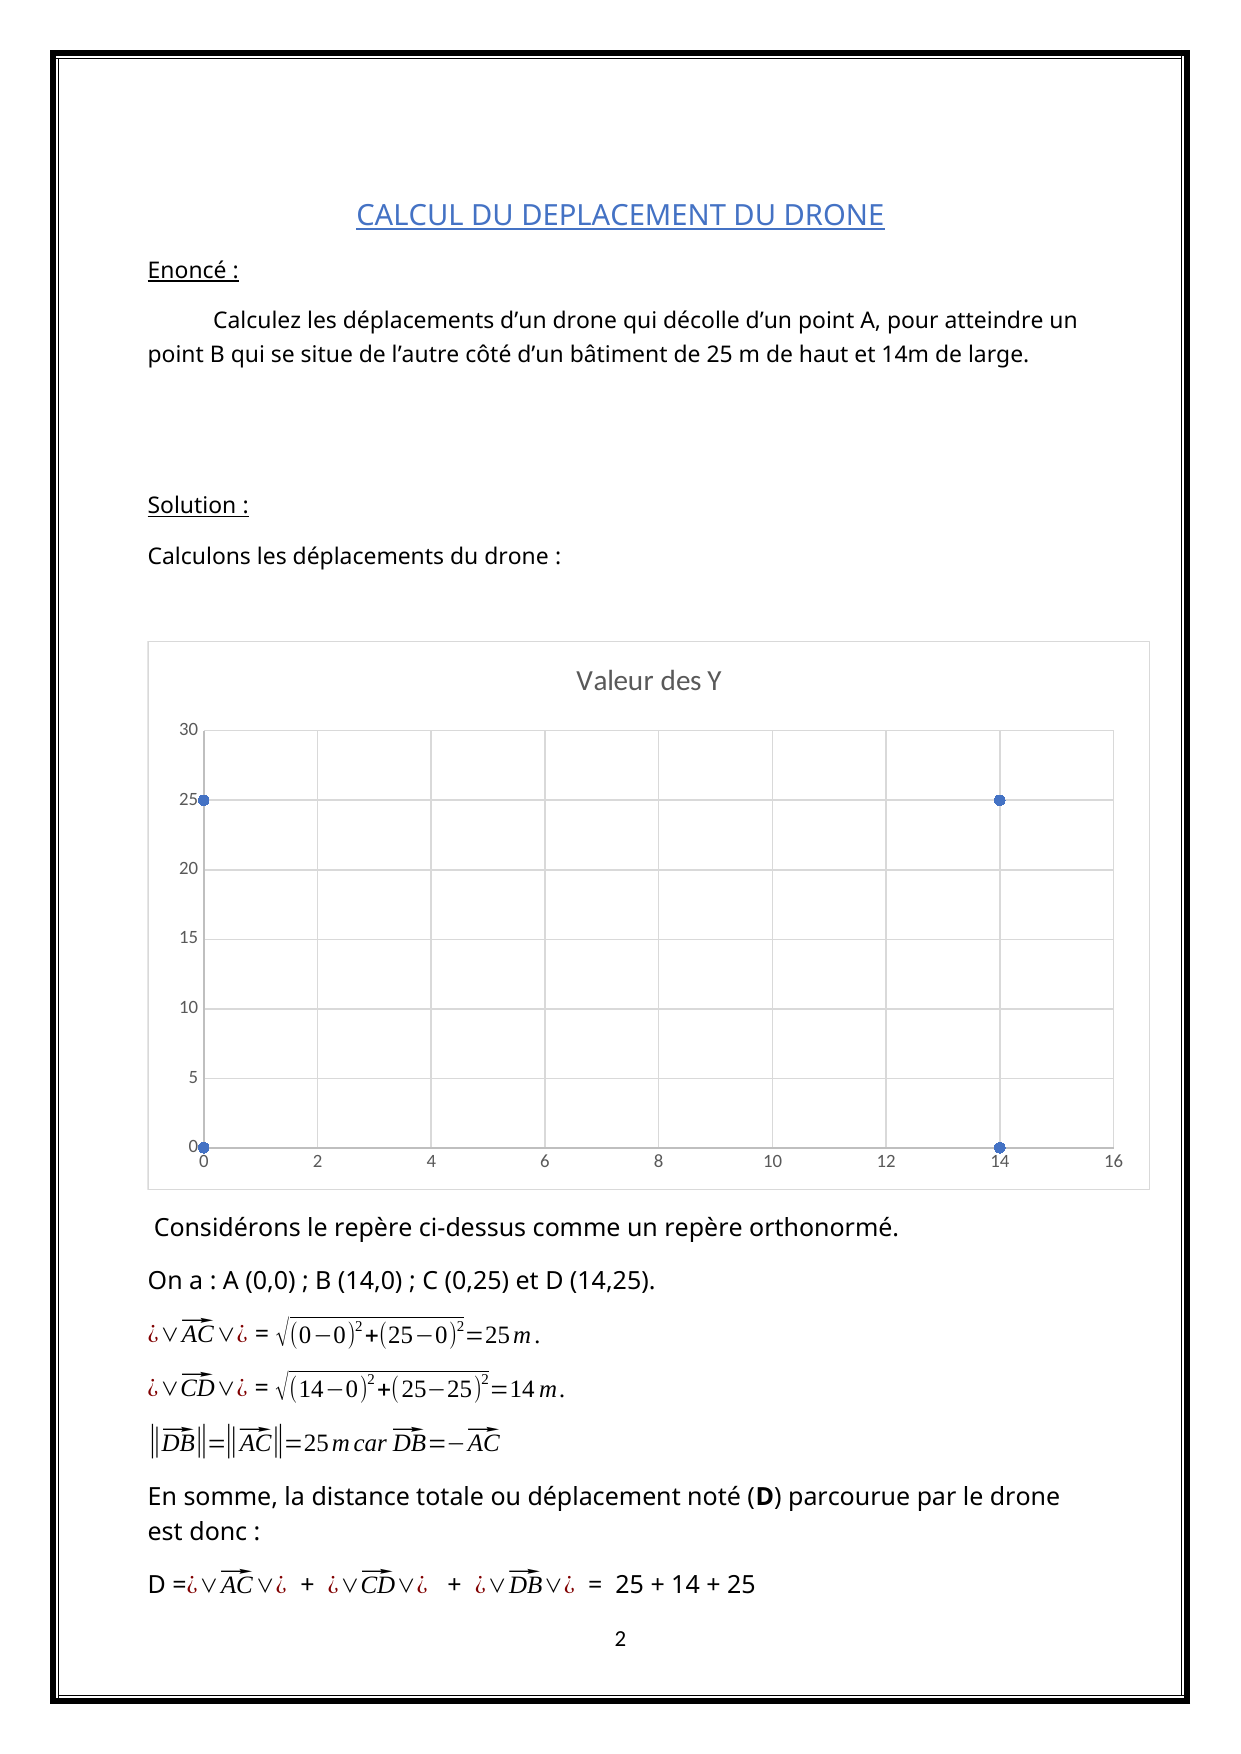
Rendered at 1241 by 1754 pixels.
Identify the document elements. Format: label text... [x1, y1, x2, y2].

text Calculez les déplacements d’un drone qui décolle d’un point A, pour atteindre un point B qui se situe de l’autre côté d’un bâtiment de 25 m de haut et 14m de large. [147, 304, 1093, 369]
text Considérons le repère ci-dessus comme un repère orthonormé. [147, 1209, 1093, 1243]
text Solution : [147, 489, 1093, 521]
text Enoncé : [147, 254, 1093, 285]
text Calculons les déplacements du drone : [147, 540, 1093, 571]
text On a : A (0,0) ; B (14,0) ; C (0,25) et D (14,25). [147, 1263, 1093, 1297]
text D = + + = 25 + 14 + 25 [147, 1566, 1093, 1600]
text CALCUL DU DEPLACEMENT DU DRONE [147, 194, 1093, 234]
text = [147, 1315, 1093, 1351]
text En somme, la distance totale ou déplacement noté (D) parcourue par le drone est donc : [147, 1478, 1093, 1548]
text = [147, 1369, 1093, 1404]
